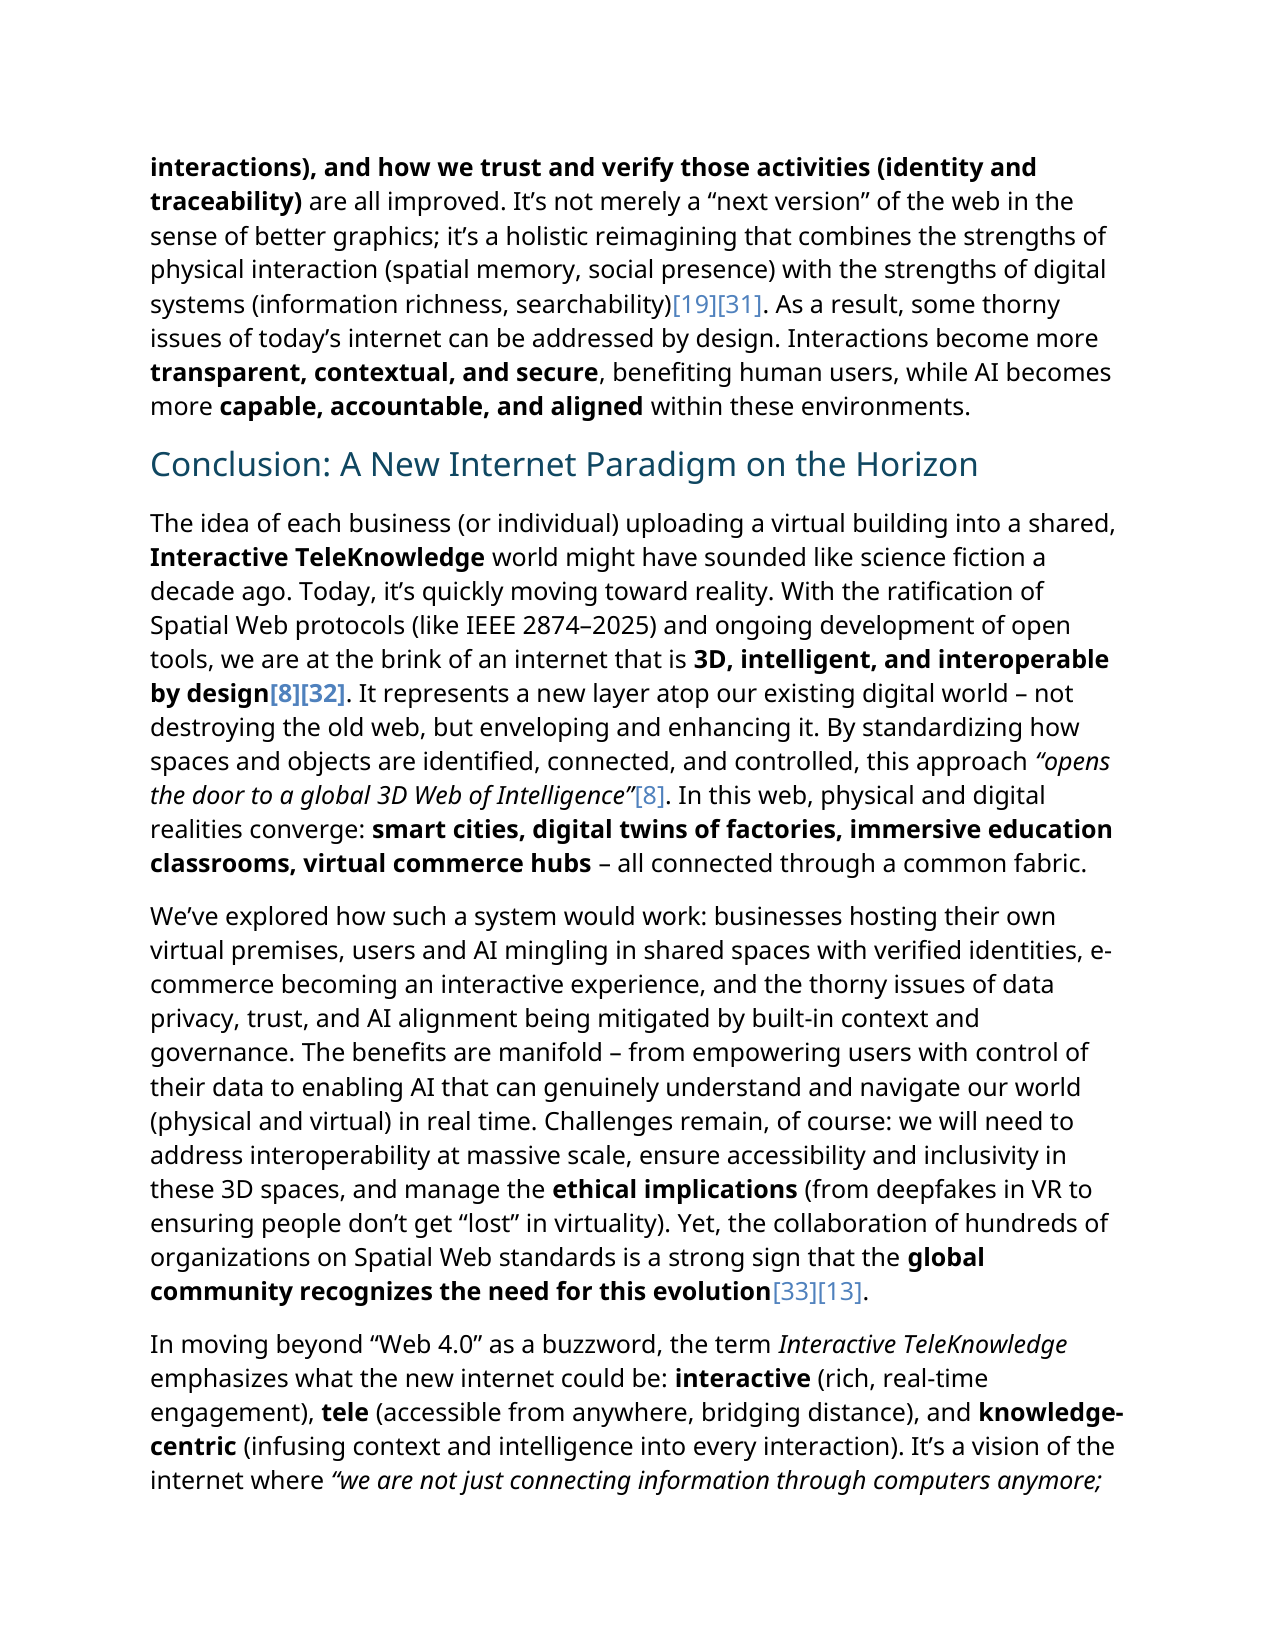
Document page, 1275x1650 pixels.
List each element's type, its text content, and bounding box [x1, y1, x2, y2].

subtitle Conclusion: A New Internet Paradigm on the Horizon [150, 441, 1125, 487]
text The idea of each business (or individual) uploading a virtual building into a shared, Interactive TeleKnowledge world might have sounded like science fiction a decade ago. Today, it’s quickly moving toward reality. With the ratification of Spatial Web protocols (like IEEE 2874–2025) and ongoing development of open tools, we are at the brink of an internet that is 3D, intelligent, and interoperable by design[8][32]. It represents a new layer atop our existing digital world – not destroying the old web, but enveloping and enhancing it. By standardizing how spaces and objects are identified, connected, and controlled, this approach “opens the door to a global 3D Web of Intelligence”[8]. In this web, physical and digital realities converge: smart cities, digital twins of factories, immersive education classrooms, virtual commerce hubs – all connected through a common fabric. [150, 505, 1125, 880]
text We’ve explored how such a system would work: businesses hosting their own virtual premises, users and AI mingling in shared spaces with verified identities, e-commerce becoming an interactive experience, and the thorny issues of data privacy, trust, and AI alignment being mitigated by built-in context and governance. The benefits are manifold – from empowering users with control of their data to enabling AI that can genuinely understand and navigate our world (physical and virtual) in real time. Challenges remain, of course: we will need to address interoperability at massive scale, ensure accessibility and inclusivity in these 3D spaces, and manage the ethical implications (from deepfakes in VR to ensuring people don’t get “lost” in virtuality). Yet, the collaboration of hundreds of organizations on Spatial Web standards is a strong sign that the global community recognizes the need for this evolution[33][13]. [150, 899, 1125, 1308]
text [150, 150, 1125, 422]
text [150, 1326, 1125, 1497]
